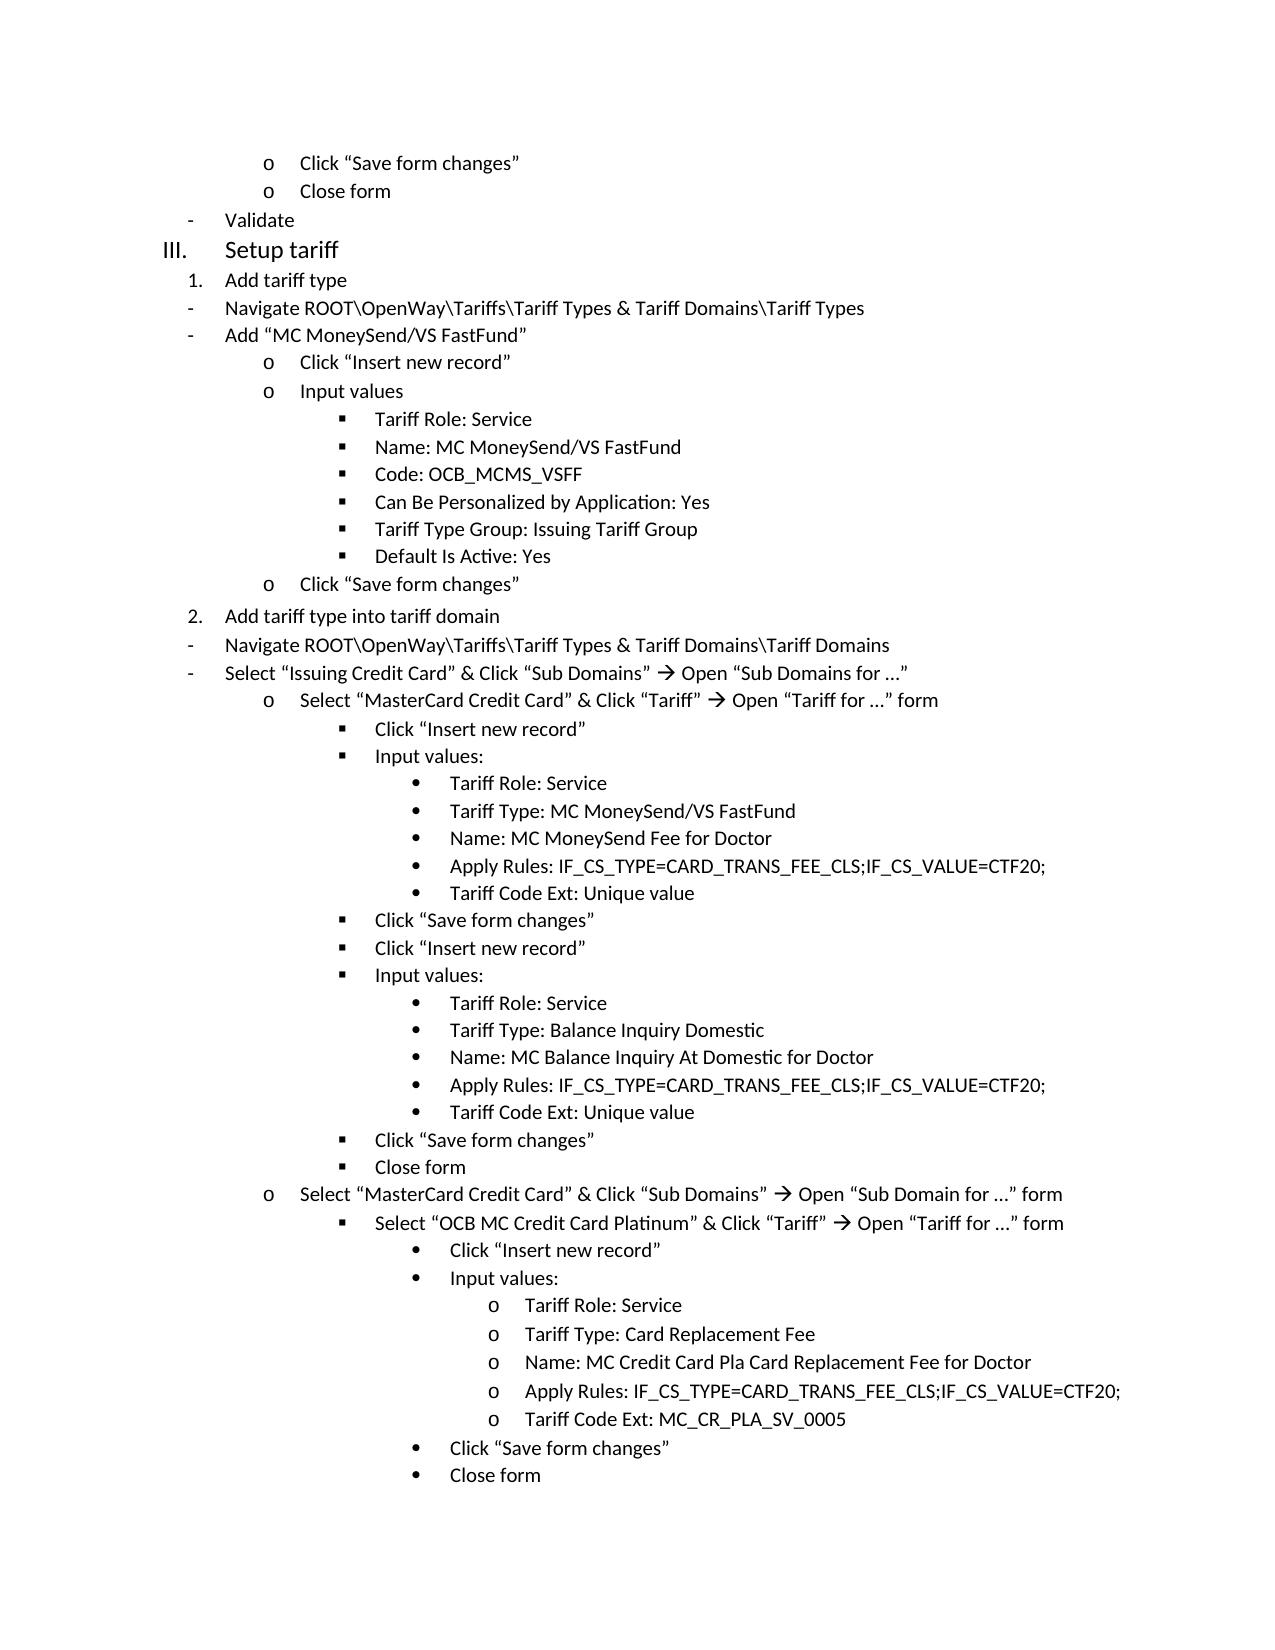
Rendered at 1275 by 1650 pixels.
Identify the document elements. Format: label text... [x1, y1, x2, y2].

list Close form [262, 178, 1125, 205]
list Select “Issuing Credit Card” & Click “Sub Domains” Open “Sub Domains for …” [187, 660, 1125, 685]
list Add tariff type into tariff domain [187, 599, 1125, 630]
list Click “Insert new record” [262, 349, 1125, 376]
list Apply Rules: IF_CS_TYPE=CARD_TRANS_FEE_CLS;IF_CS_VALUE=CTF20; [412, 853, 1125, 878]
list Tariff Type: Card Replacement Fee [487, 1321, 1125, 1347]
list Click “Insert new record” [412, 1237, 1125, 1263]
list Tariff Type: Balance Inquiry Domestic [412, 1017, 1125, 1043]
list Name: MC Credit Card Pla Card Replacement Fee for Doctor [487, 1349, 1125, 1376]
list Click “Save form changes” [262, 150, 1125, 176]
list Tariff Role: Service [412, 771, 1125, 796]
list Add tariff type [187, 267, 1125, 293]
list Tariff Code Ext: Unique value [412, 880, 1125, 906]
list Tariff Role: Service [412, 990, 1125, 1015]
list Close form [412, 1462, 1125, 1488]
list Tariff Role: Service [487, 1292, 1125, 1319]
list Tariff Role: Service [337, 407, 1125, 432]
list Add “MC MoneySend/VS FastFund” [187, 322, 1125, 348]
list Apply Rules: IF_CS_TYPE=CARD_TRANS_FEE_CLS;IF_CS_VALUE=CTF20; [487, 1378, 1125, 1404]
list Tariff Code Ext: MC_CR_PLA_SV_0005 [487, 1406, 1125, 1433]
list Tariff Code Ext: Unique value [412, 1099, 1125, 1125]
list Select “OCB MC Credit Card Platinum” & Click “Tariff” Open “Tariff for …” form [337, 1210, 1125, 1236]
list Select “MasterCard Credit Card” & Click “Sub Domains” Open “Sub Domain for …” form [262, 1182, 1125, 1208]
list Input values: [337, 962, 1125, 988]
list Navigate ROOT\OpenWay\Tariffs\Tariff Types & Tariff Domains\Tariff Domains [187, 632, 1125, 658]
list Name: MC Balance Inquiry At Domestic for Doctor [412, 1044, 1125, 1070]
list Tariff Type: MC MoneySend/VS FastFund [412, 798, 1125, 823]
list Name: MC MoneySend Fee for Doctor [412, 825, 1125, 851]
list Default Is Active: Yes [337, 544, 1125, 569]
list Input values [262, 378, 1125, 404]
list Select “MasterCard Credit Card” & Click “Tariff” Open “Tariff for …” form [262, 687, 1125, 714]
list Click “Save form changes” [412, 1435, 1125, 1460]
list Can Be Personalized by Application: Yes [337, 489, 1125, 514]
list Name: MC MoneySend/VS FastFund [337, 434, 1125, 459]
list Navigate ROOT\OpenWay\Tariffs\Tariff Types & Tariff Domains\Tariff Types [187, 295, 1125, 320]
list Input values: [337, 743, 1125, 769]
list Click “Insert new record” [337, 716, 1125, 741]
list Click “Save form changes” [262, 571, 1125, 597]
list Click “Save form changes” [337, 1127, 1125, 1152]
list Click “Insert new record” [337, 935, 1125, 960]
list Validate [187, 207, 1125, 232]
list Close form [337, 1154, 1125, 1179]
list Tariff Type Group: Issuing Tariff Group [337, 516, 1125, 542]
list Setup tariff [187, 234, 1125, 265]
list Code: OCB_MCMS_VSFF [337, 461, 1125, 487]
list Click “Save form changes” [337, 908, 1125, 933]
list Apply Rules: IF_CS_TYPE=CARD_TRANS_FEE_CLS;IF_CS_VALUE=CTF20; [412, 1072, 1125, 1097]
list Input values: [412, 1265, 1125, 1290]
